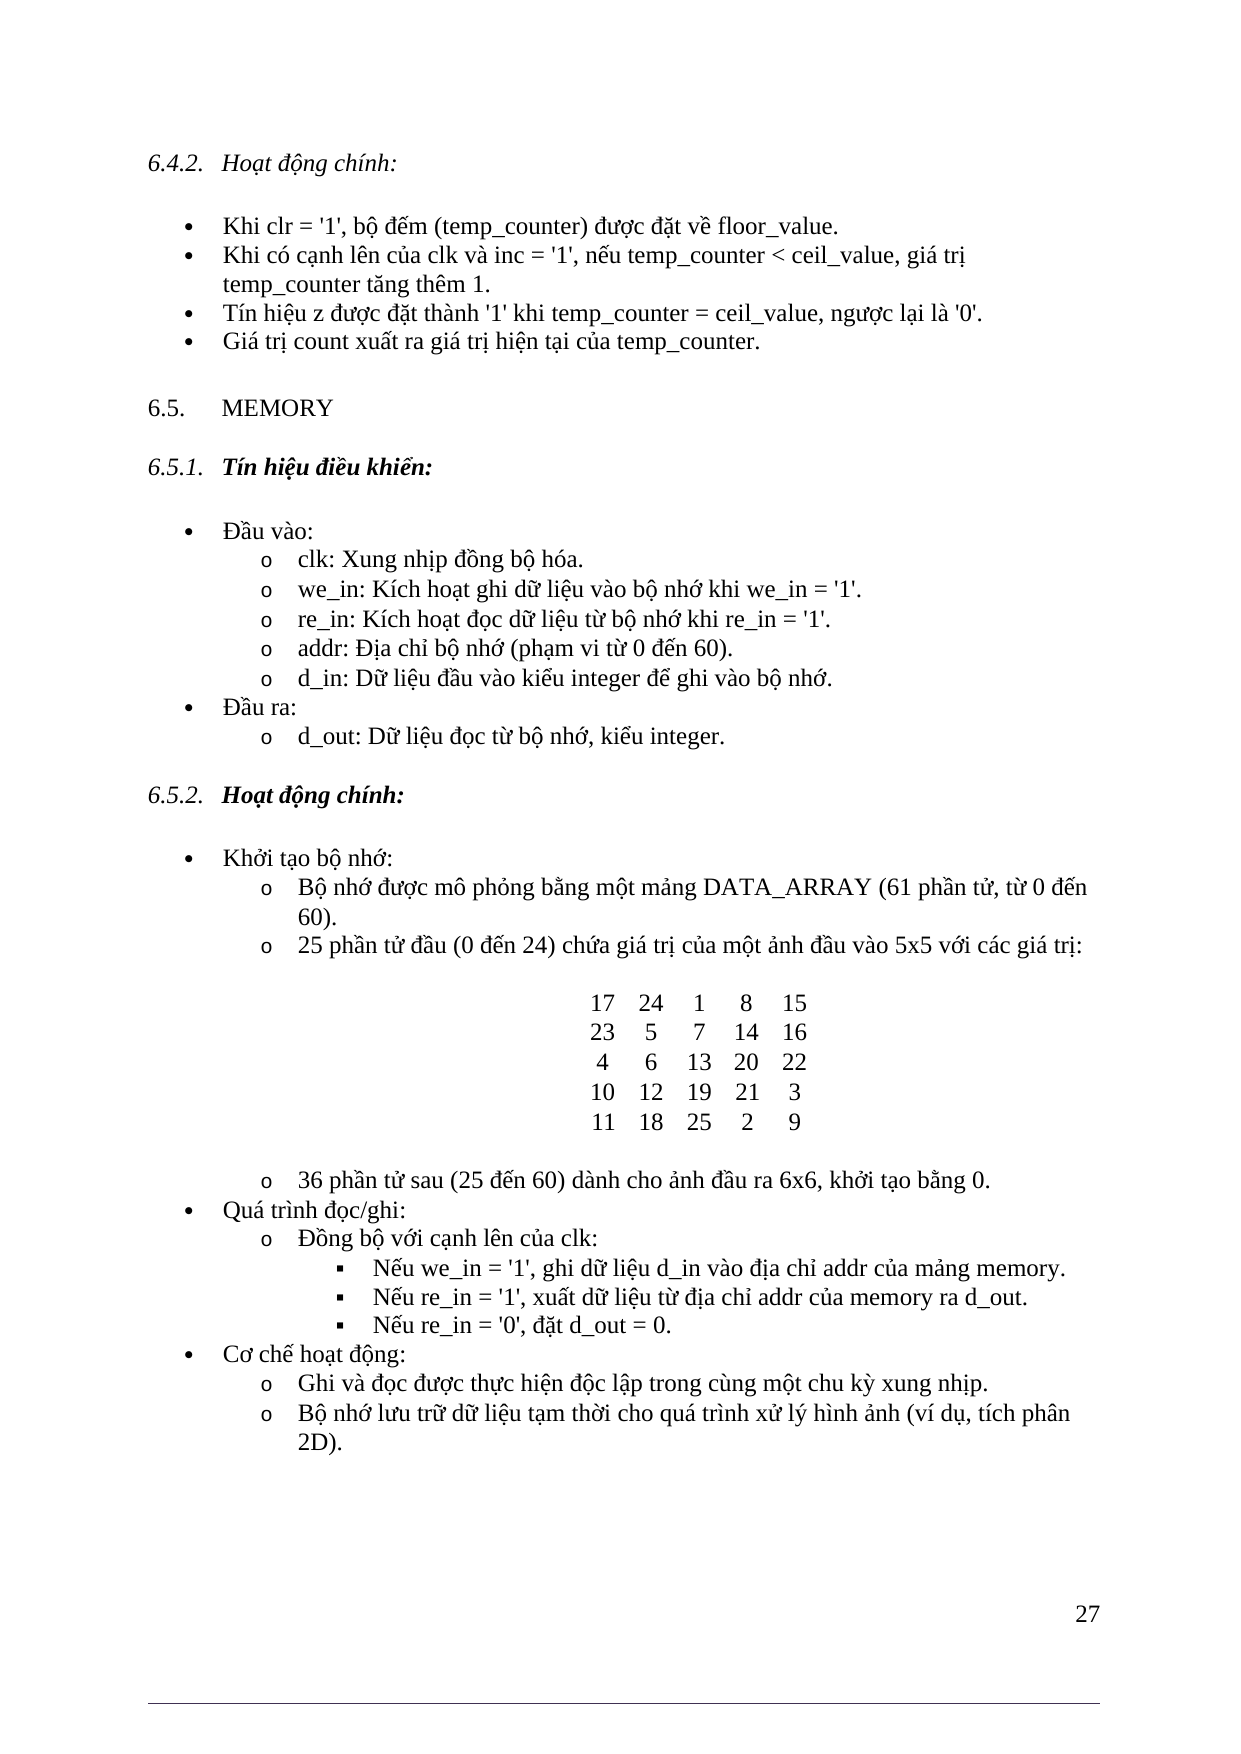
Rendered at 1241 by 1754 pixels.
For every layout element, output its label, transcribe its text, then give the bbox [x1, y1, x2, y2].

list Nếu re_in = '1', xuất dữ liệu từ địa chỉ addr của memory ra d_out. [335, 1282, 1100, 1311]
list Khởi tạo bộ nhớ: [185, 843, 1100, 872]
list Đầu ra: [185, 692, 1100, 721]
list addr: Địa chỉ bộ nhớ (phạm vi từ 0 đến 60). [260, 633, 1100, 663]
subtitle Hoạt động chính: [148, 148, 1100, 176]
subtitle Hoạt động chính: [148, 780, 1100, 809]
list Giá trị count xuất ra giá trị hiện tại của temp_counter. [185, 326, 1100, 355]
list Khi có cạnh lên của clk và inc = '1', nếu temp_counter < ceil_value, giá trị temp_counter tăng thêm 1. [185, 240, 1100, 298]
list Bộ nhớ được mô phỏng bằng một mảng DATA_ARRAY (61 phần tử, từ 0 đến 60). [260, 872, 1100, 931]
list d_out: Dữ liệu đọc từ bộ nhớ, kiểu integer. [260, 721, 1100, 751]
list clk: Xung nhịp đồng bộ hóa. [260, 544, 1100, 574]
list Khi clr = '1', bộ đếm (temp_counter) được đặt về floor_value. [185, 211, 1100, 240]
list Đầu vào: [185, 516, 1100, 544]
list d_in: Dữ liệu đầu vào kiểu integer để ghi vào bộ nhớ. [260, 663, 1100, 692]
list Ghi và đọc được thực hiện độc lập trong cùng một chu kỳ xung nhịp. [260, 1368, 1100, 1398]
list Quá trình đọc/ghi: [185, 1195, 1100, 1223]
list Bộ nhớ lưu trữ dữ liệu tạm thời cho quá trình xử lý hình ảnh (ví dụ, tích phân 2D). [260, 1398, 1100, 1456]
list Nếu we_in = '1', ghi dữ liệu d_in vào địa chỉ addr của mảng memory. [335, 1253, 1100, 1282]
list we_in: Kích hoạt ghi dữ liệu vào bộ nhớ khi we_in = '1'. [260, 574, 1100, 604]
list re_in: Kích hoạt đọc dữ liệu từ bộ nhớ khi re_in = '1'. [260, 604, 1100, 633]
list Đồng bộ với cạnh lên của clk: [260, 1223, 1100, 1253]
list 25 phần tử đầu (0 đến 24) chứa giá trị của một ảnh đầu vào 5x5 với các giá trị: [260, 931, 1100, 960]
list Cơ chế hoạt động: [185, 1339, 1100, 1368]
subtitle Tín hiệu điều khiển: [148, 452, 1100, 481]
list Tín hiệu z được đặt thành '1' khi temp_counter = ceil_value, ngược lại là '0'. [185, 298, 1100, 326]
subtitle MEMORY [148, 393, 1100, 421]
list Nếu re_in = '0', đặt d_out = 0. [335, 1311, 1100, 1339]
list 36 phần tử sau (25 đến 60) dành cho ảnh đầu ra 6x6, khởi tạo bằng 0. [260, 1165, 1100, 1195]
